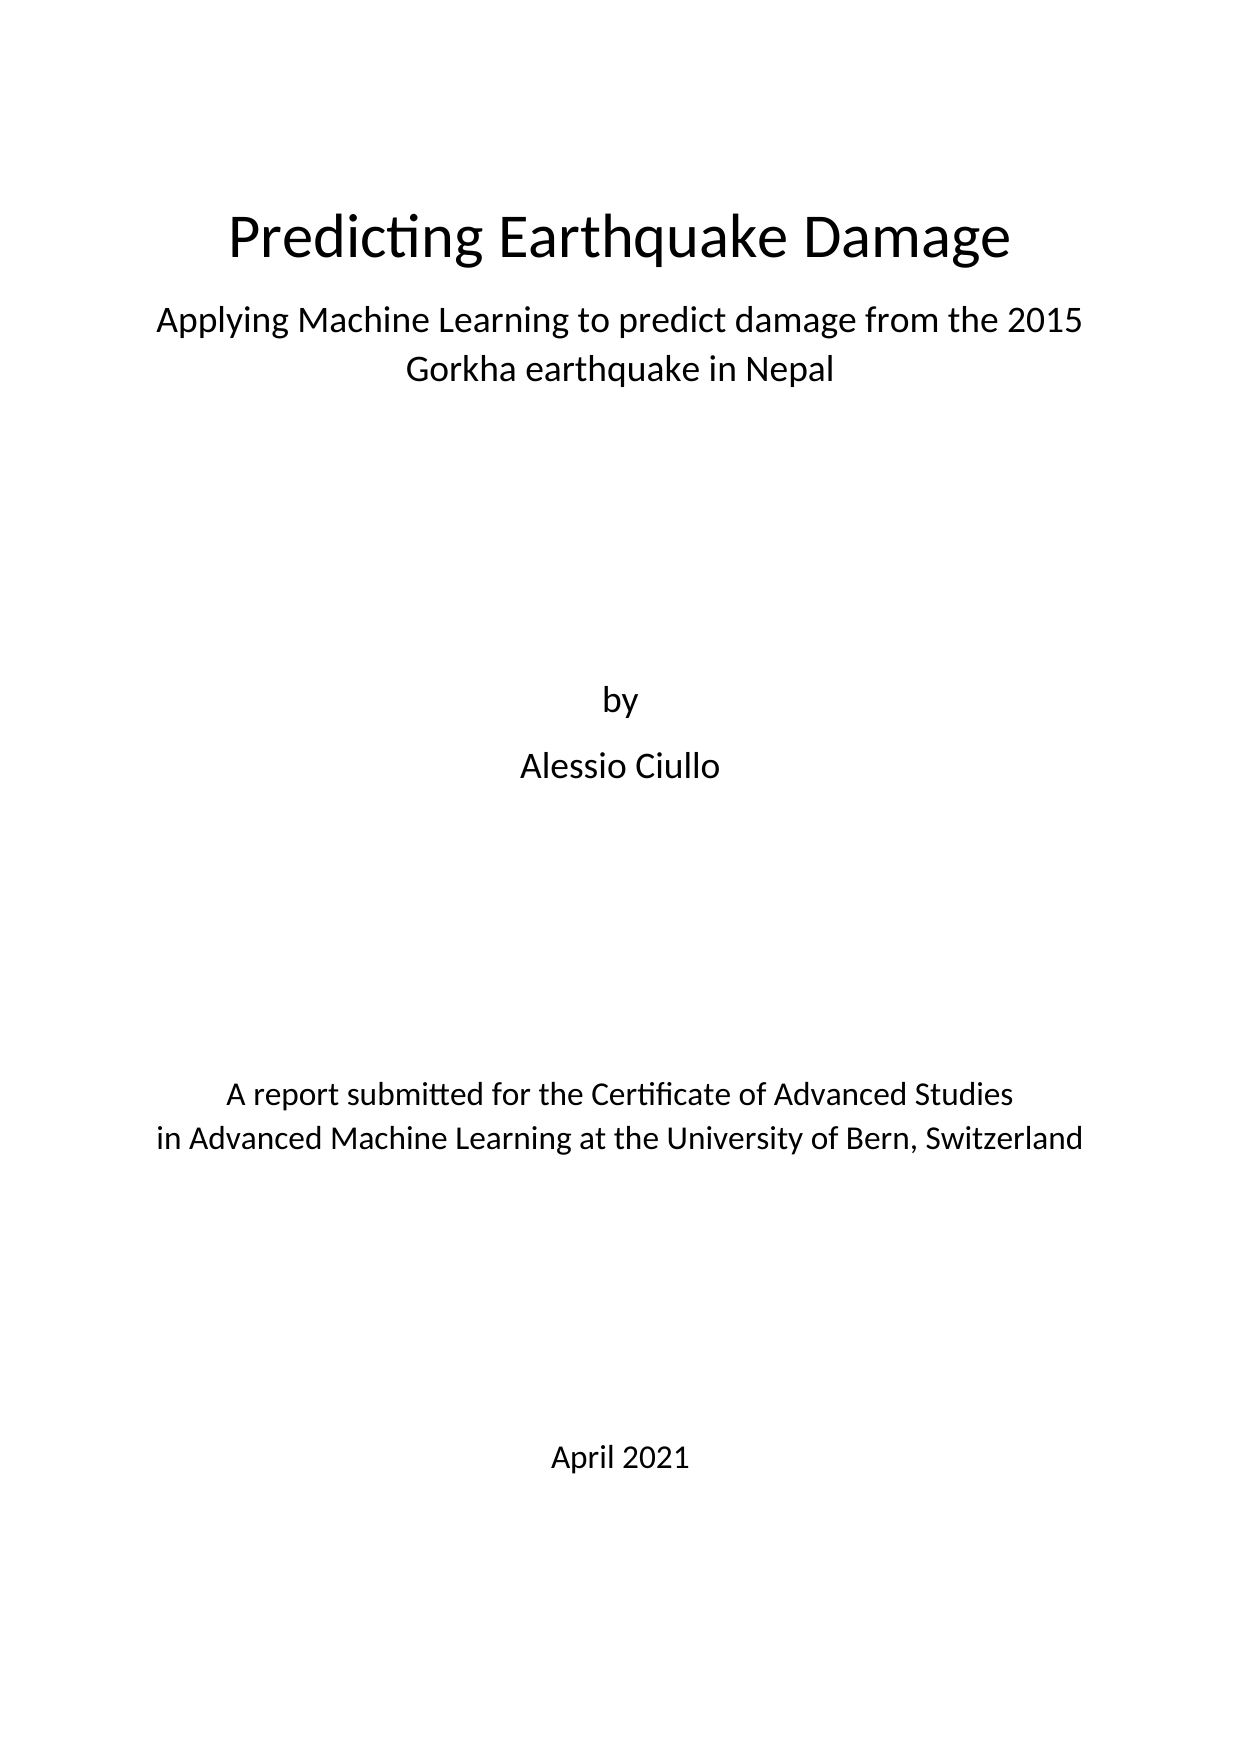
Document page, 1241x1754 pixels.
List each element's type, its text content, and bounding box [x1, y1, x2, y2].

text Alessio Ciullo [150, 742, 1090, 788]
text A report submitted for the Certificate of Advanced Studies [150, 1073, 1090, 1114]
text April 2021 [150, 1436, 1090, 1477]
text Predicting Earthquake Damage [150, 197, 1090, 273]
text by [150, 676, 1090, 722]
text in Advanced Machine Learning at the University of Bern, Switzerland [150, 1117, 1090, 1158]
text Applying Machine Learning to predict damage from the 2015 Gorkha earthquake in Nepal [150, 296, 1090, 391]
